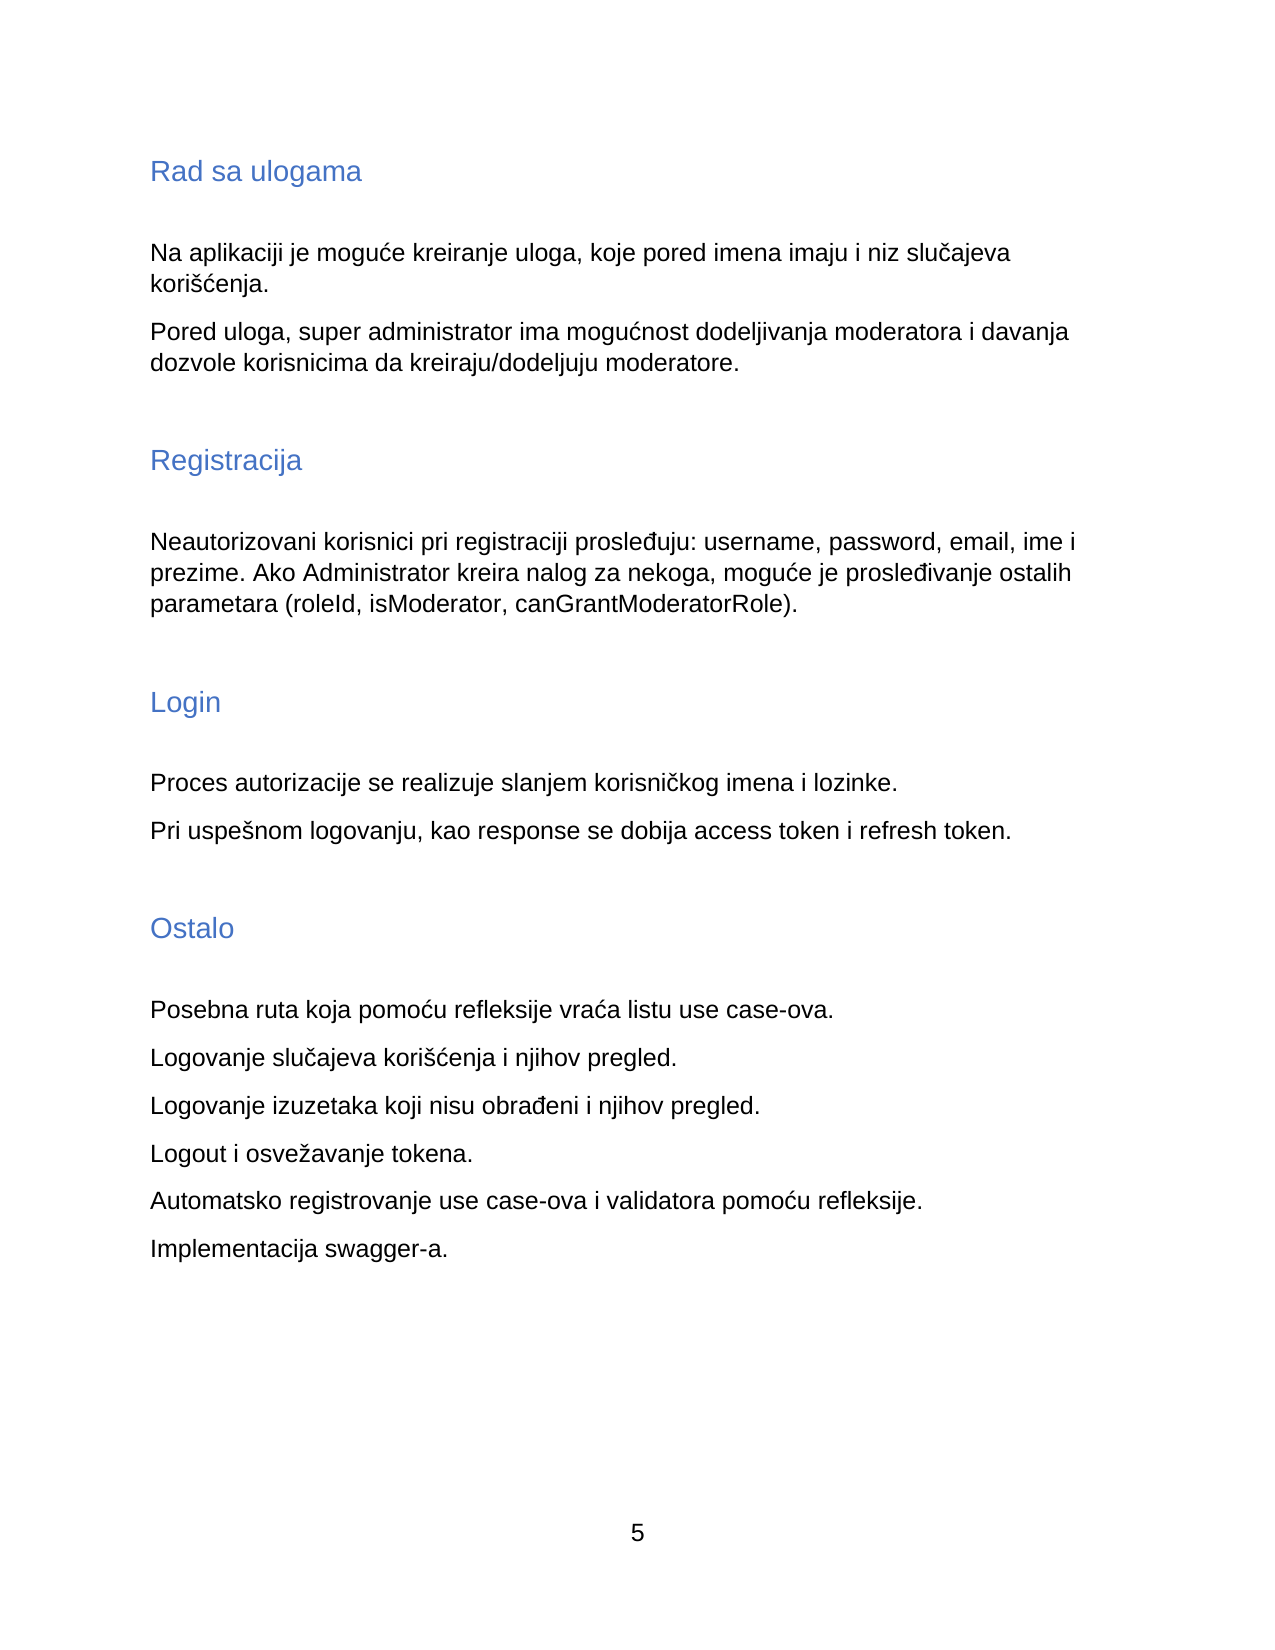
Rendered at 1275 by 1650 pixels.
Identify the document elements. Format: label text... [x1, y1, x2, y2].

text Posebna ruta koja pomoću refleksije vraća listu use case-ova. [150, 995, 1125, 1024]
subtitle Ostalo [150, 912, 1125, 945]
text Pored uloga, super administrator ima mogućnost dodeljivanja moderatora i davanja dozvole korisnicima da kreiraju/dodeljuju moderatore. [150, 317, 1125, 377]
text Logout i osvežavanje tokena. [150, 1138, 1125, 1167]
text Implementacija swagger-a. [150, 1234, 1125, 1263]
subtitle Login [150, 684, 1125, 718]
text Logovanje izuzetaka koji nisu obrađeni i njihov pregled. [150, 1091, 1125, 1119]
subtitle Rad sa ulogama [150, 154, 1125, 188]
text Na aplikaciji je moguće kreiranje uloga, koje pored imena imaju i niz slučajeva korišćenja. [150, 238, 1125, 298]
subtitle Registracija [150, 443, 1125, 477]
text Automatsko registrovanje use case-ova i validatora pomoću refleksije. [150, 1186, 1125, 1215]
text Logovanje slučajeva korišćenja i njihov pregled. [150, 1043, 1125, 1072]
text Pri uspešnom logovanju, kao response se dobija access token i refresh token. [150, 816, 1125, 845]
text Proces autorizacije se realizuje slanjem korisničkog imena i lozinke. [150, 768, 1125, 797]
text Neautorizovani korisnici pri registraciji prosleđuju: username, password, email, ime i prezime. Ako Administrator kreira nalog za nekoga, moguće je prosleđivanje ostalih parametara (roleId, isModerator, canGrantModeratorRole). [150, 527, 1125, 618]
